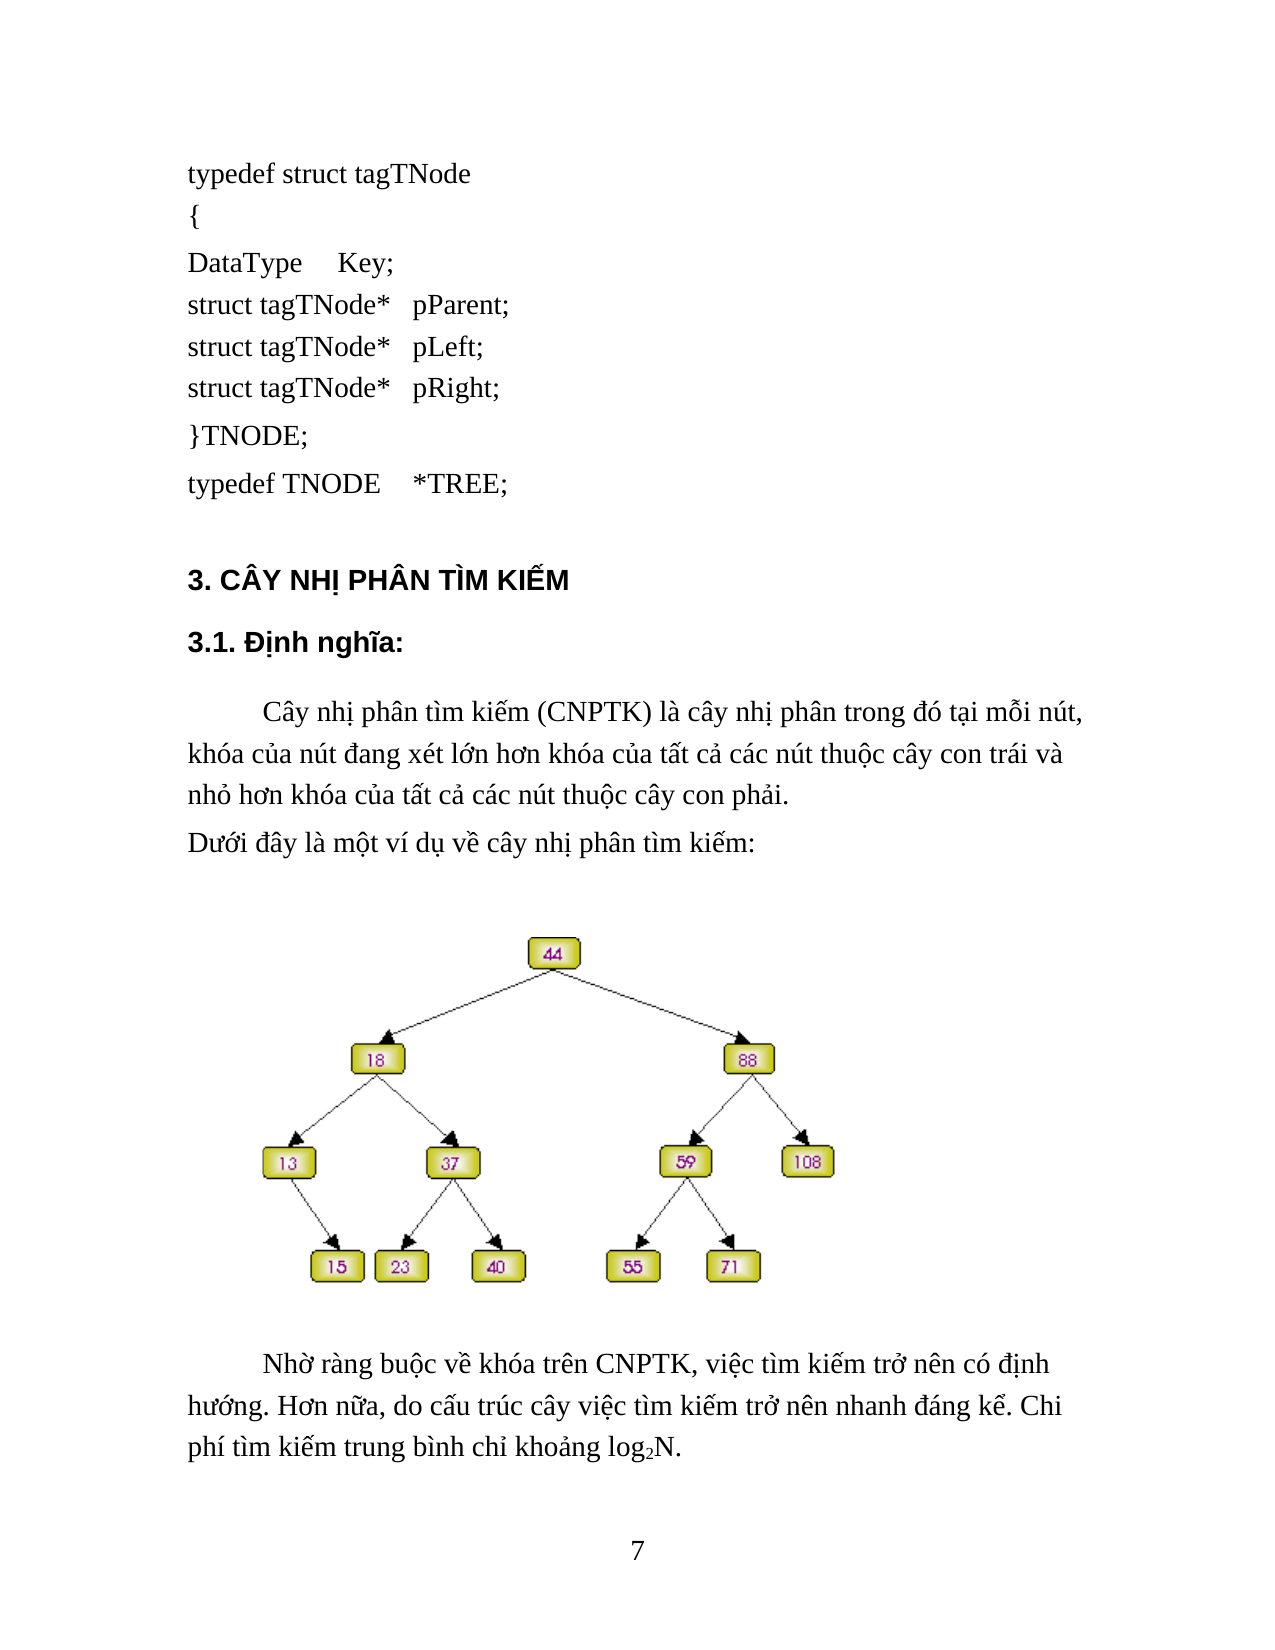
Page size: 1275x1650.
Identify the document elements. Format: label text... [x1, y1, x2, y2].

text }TNODE; [187, 412, 1087, 454]
subtitle 3.1. Định nghĩa: [187, 625, 1087, 659]
text Dưới đây là một ví dụ về cây nhị phân tìm kiếm: [187, 819, 1087, 861]
text typedef struct tagTNode { [187, 150, 1087, 233]
text Nhờ ràng buộc về khóa trên CNPTK, việc tìm kiếm trở nên có định hướng. Hơn nữa, do cấu trúc cây việc tìm kiếm trở nên nhanh đáng kể. Chi phí tìm kiếm trung bình chỉ khoảng log2N. [187, 1340, 1087, 1465]
picture [262, 937, 838, 1286]
subtitle 3. CÂY NHỊ PHÂN TÌM KIẾM [187, 562, 1087, 596]
text Cây nhị phân tìm kiếm (CNPTK) là cây nhị phân trong đó tại mỗi nút, khóa của nút đang xét lớn hơn khóa của tất cả các nút thuộc cây con trái và nhỏ hơn khóa của tất cả các nút thuộc cây con phải. [187, 688, 1087, 813]
text typedef TNODE *TREE; [187, 460, 1087, 502]
text DataType Key; struct tagTNode* pParent; struct tagTNode* pLeft; struct tagTNode* pRight; [187, 239, 1087, 406]
